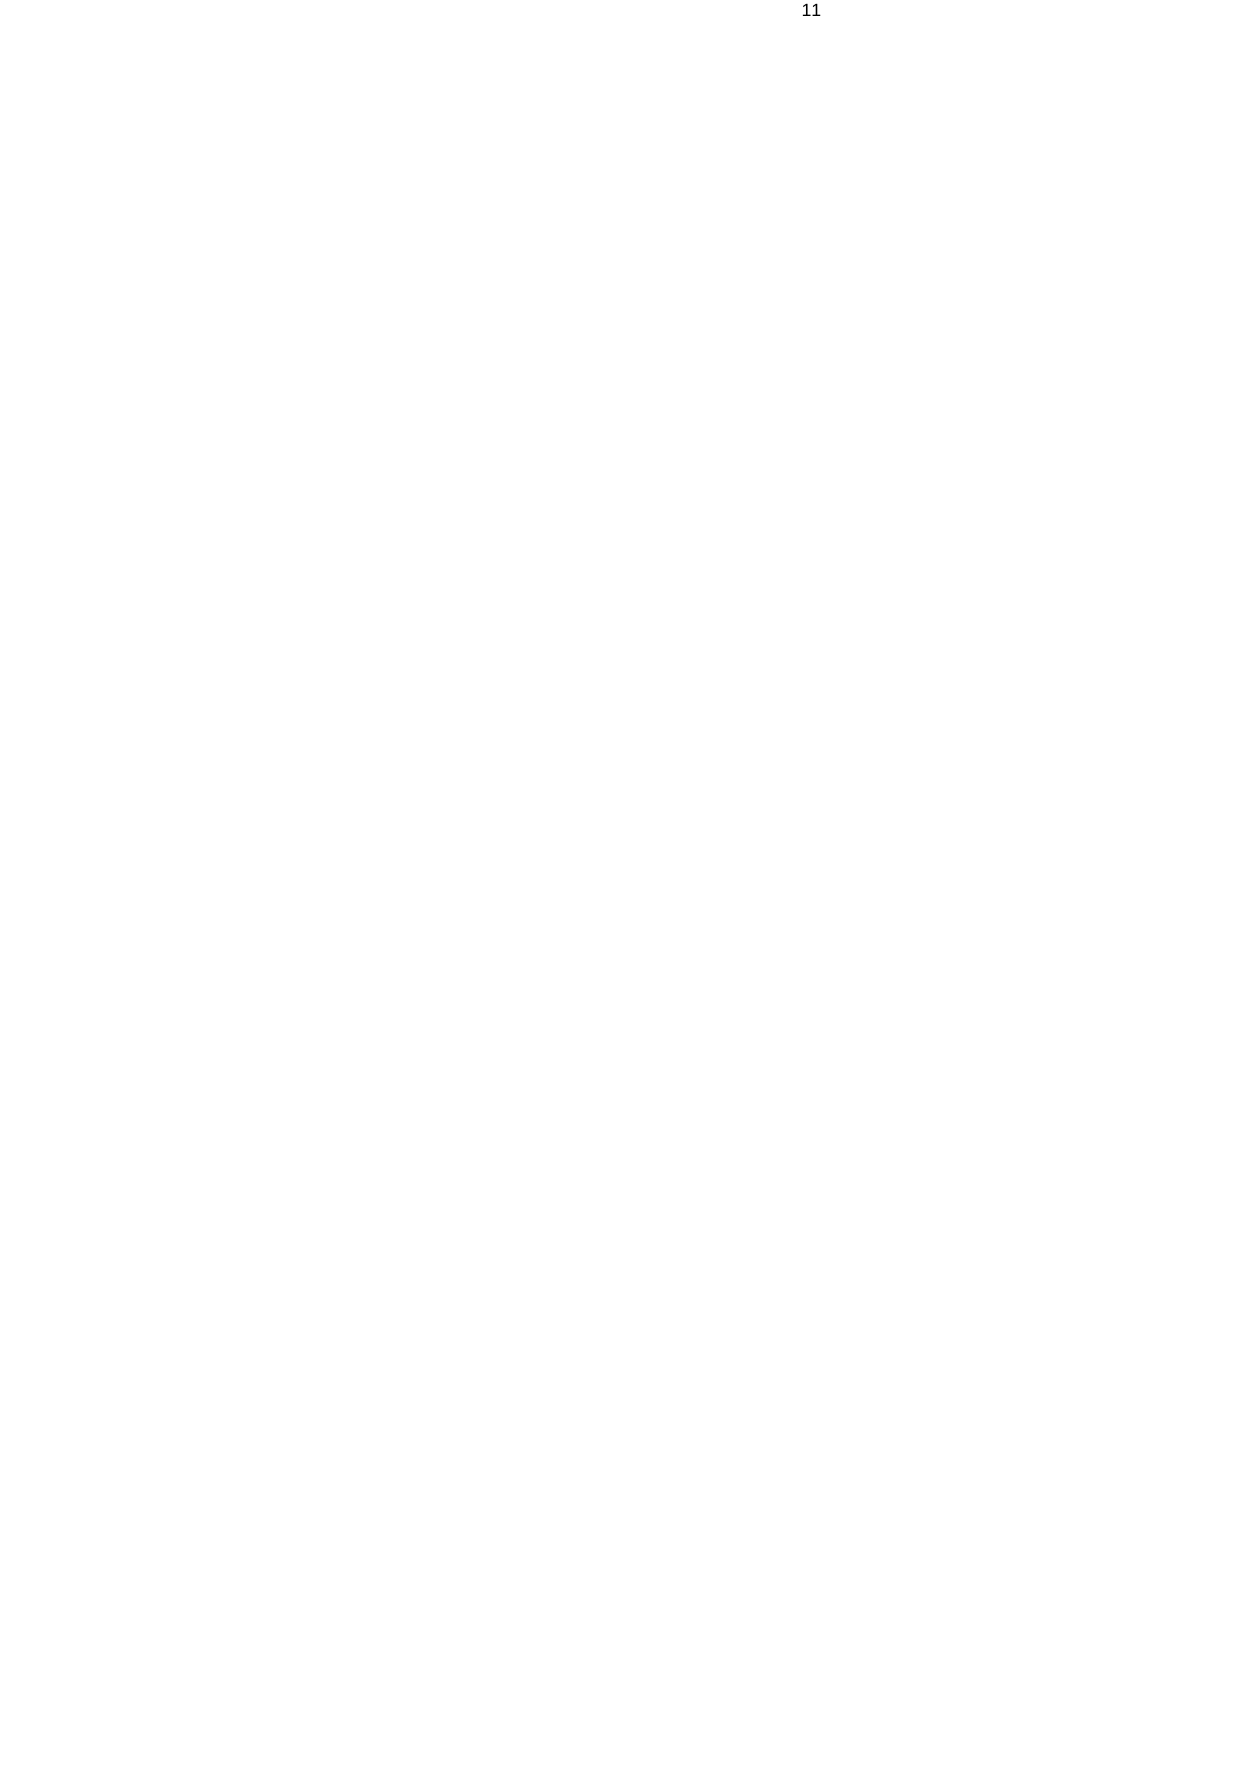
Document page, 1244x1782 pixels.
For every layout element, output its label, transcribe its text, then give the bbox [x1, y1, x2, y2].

text 11 [801, 0, 962, 20]
